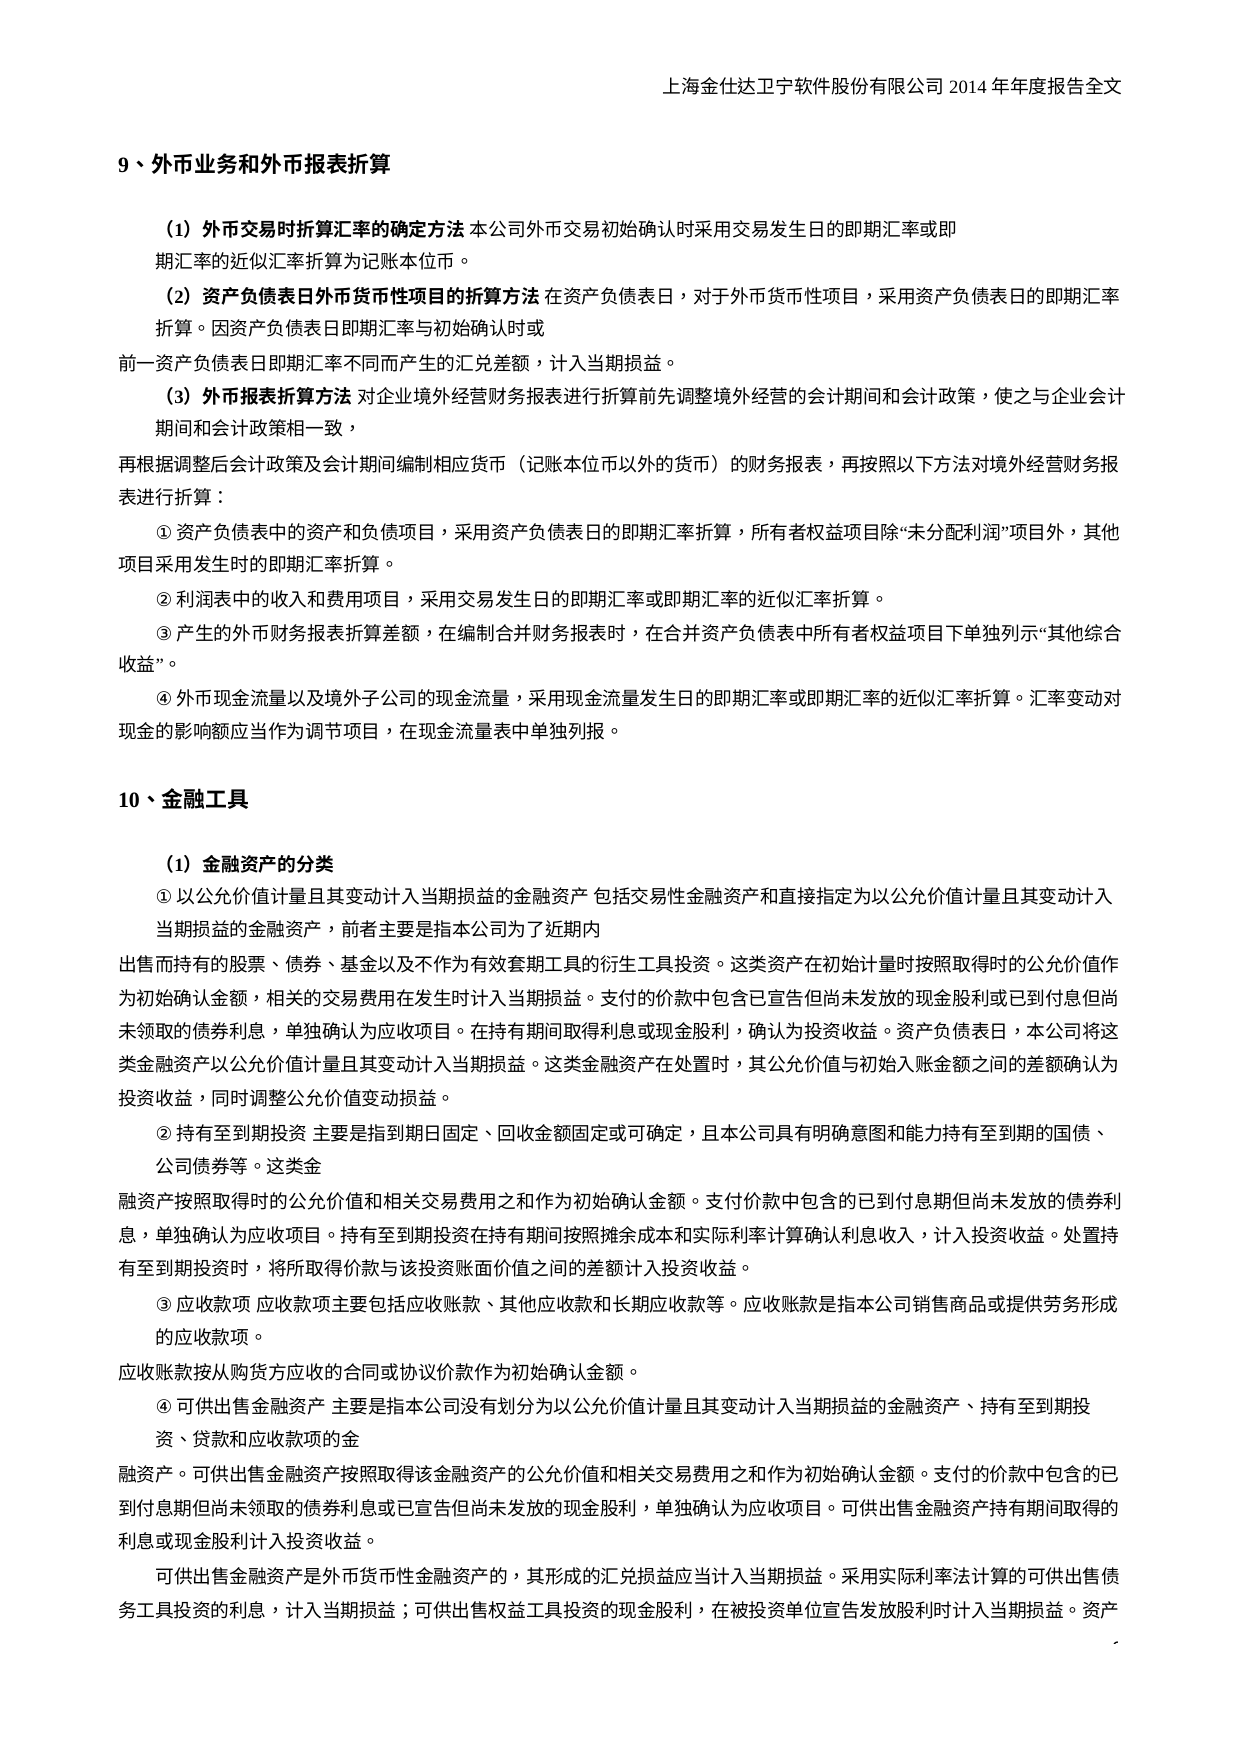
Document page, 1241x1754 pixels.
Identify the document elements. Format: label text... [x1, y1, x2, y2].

text ①资产负债表中的资产和负债项目，采用资产负债表日的即期汇率折算，所有者权益项目除“未分配利润”项目外，其他 项目采用发生时的即期汇率折算。 [118, 519, 1123, 577]
text （2）资产负债表日外币货币性项目的折算方法 在资产负债表日，对于外币货币性项目，采用资产负债表日的即期汇率折算。因资产负债表日即期汇率与初始确认时或 [155, 283, 1123, 341]
subtitle （1）金融资产的分类 [155, 851, 1123, 876]
text ②利润表中的收入和费用项目，采用交易发生日的即期汇率或即期汇率的近似汇率折算。 [155, 586, 1123, 612]
text ③应收款项 应收款项主要包括应收账款、其他应收款和长期应收款等。应收账款是指本公司销售商品或提供劳务形成的应收款项。 [155, 1291, 1132, 1350]
text 出售而持有的股票、债券、基金以及不作为有效套期工具的衍生工具投资。这类资产在初始计量时按照取得时的公允价值作 为初始确认金额，相关的交易费用在发生时计入当期损益。支付的价款中包含已宣告但尚未发放的现金股利或已到付息但尚 未领取的债券利息，单独确认为应收项目。在持有期间取得利息或现金股利，确认为投资收益。资产负债表日，本公司将这 类金融资产以公允价值计量且其变动计入当期损益。这类金融资产在处置时，其公允价值与初始入账金额之间的差额确认为 投资收益，同时调整公允价值变动损益。 [118, 952, 1122, 1110]
text 应收账款按从购货方应收的合同或协议价款作为初始确认金额。 [118, 1359, 1142, 1385]
subtitle 9、外币业务和外币报表折算 [118, 149, 1142, 179]
text ③产生的外币财务报表折算差额，在编制合并财务报表时，在合并资产负债表中所有者权益项目下单独列示“其他综合 收益”。 [118, 620, 1123, 677]
text ①以公允价值计量且其变动计入当期损益的金融资产 包括交易性金融资产和直接指定为以公允价值计量且其变动计入当期损益的金融资产，前者主要是指本公司为了近期内 [155, 883, 1123, 942]
subtitle 10、金融工具 [118, 784, 1142, 813]
text 融资产按照取得时的公允价值和相关交易费用之和作为初始确认金额。支付价款中包含的已到付息期但尚未发放的债券利 息，单独确认为应收项目。持有至到期投资在持有期间按照摊余成本和实际利率计算确认利息收入，计入投资收益。处置持 有至到期投资时，将所取得价款与该投资账面价值之间的差额计入投资收益。 [118, 1189, 1122, 1281]
text 前一资产负债表日即期汇率不同而产生的汇兑差额，计入当期损益。 [118, 350, 1142, 376]
text 再根据调整后会计政策及会计期间编制相应货币（记账本位币以外的货币）的财务报表，再按照以下方法对境外经营财务报 表进行折算： [118, 451, 1122, 510]
text （1）外币交易时折算汇率的确定方法 本公司外币交易初始确认时采用交易发生日的即期汇率或即期汇率的近似汇率折算为记账本位币。 [155, 216, 964, 274]
text ④可供出售金融资产 主要是指本公司没有划分为以公允价值计量且其变动计入当期损益的金融资产、持有至到期投资、贷款和应收款项的金 [155, 1393, 1123, 1452]
text 融资产。可供出售金融资产按照取得该金融资产的公允价值和相关交易费用之和作为初始确认金额。支付的价款中包含的已 到付息期但尚未领取的债券利息或已宣告但尚未发放的现金股利，单独确认为应收项目。可供出售金融资产持有期间取得的 利息或现金股利计入投资收益。 [118, 1462, 1122, 1554]
text ④外币现金流量以及境外子公司的现金流量，采用现金流量发生日的即期汇率或即期汇率的近似汇率折算。汇率变动对 现金的影响额应当作为调节项目，在现金流量表中单独列报。 [118, 685, 1123, 744]
text ②持有至到期投资 主要是指到期日固定、回收金额固定或可确定，且本公司具有明确意图和能力持有至到期的国债、公司债券等。这类金 [155, 1120, 1123, 1179]
text 可供出售金融资产是外币货币性金融资产的，其形成的汇兑损益应当计入当期损益。采用实际利率法计算的可供出售债 务工具投资的利息，计入当期损益；可供出售权益工具投资的现金股利，在被投资单位宣告发放股利时计入当期损益。资产 [118, 1563, 1123, 1622]
text （3）外币报表折算方法 对企业境外经营财务报表进行折算前先调整境外经营的会计期间和会计政策，使之与企业会计期间和会计政策相一致， [155, 384, 1132, 441]
